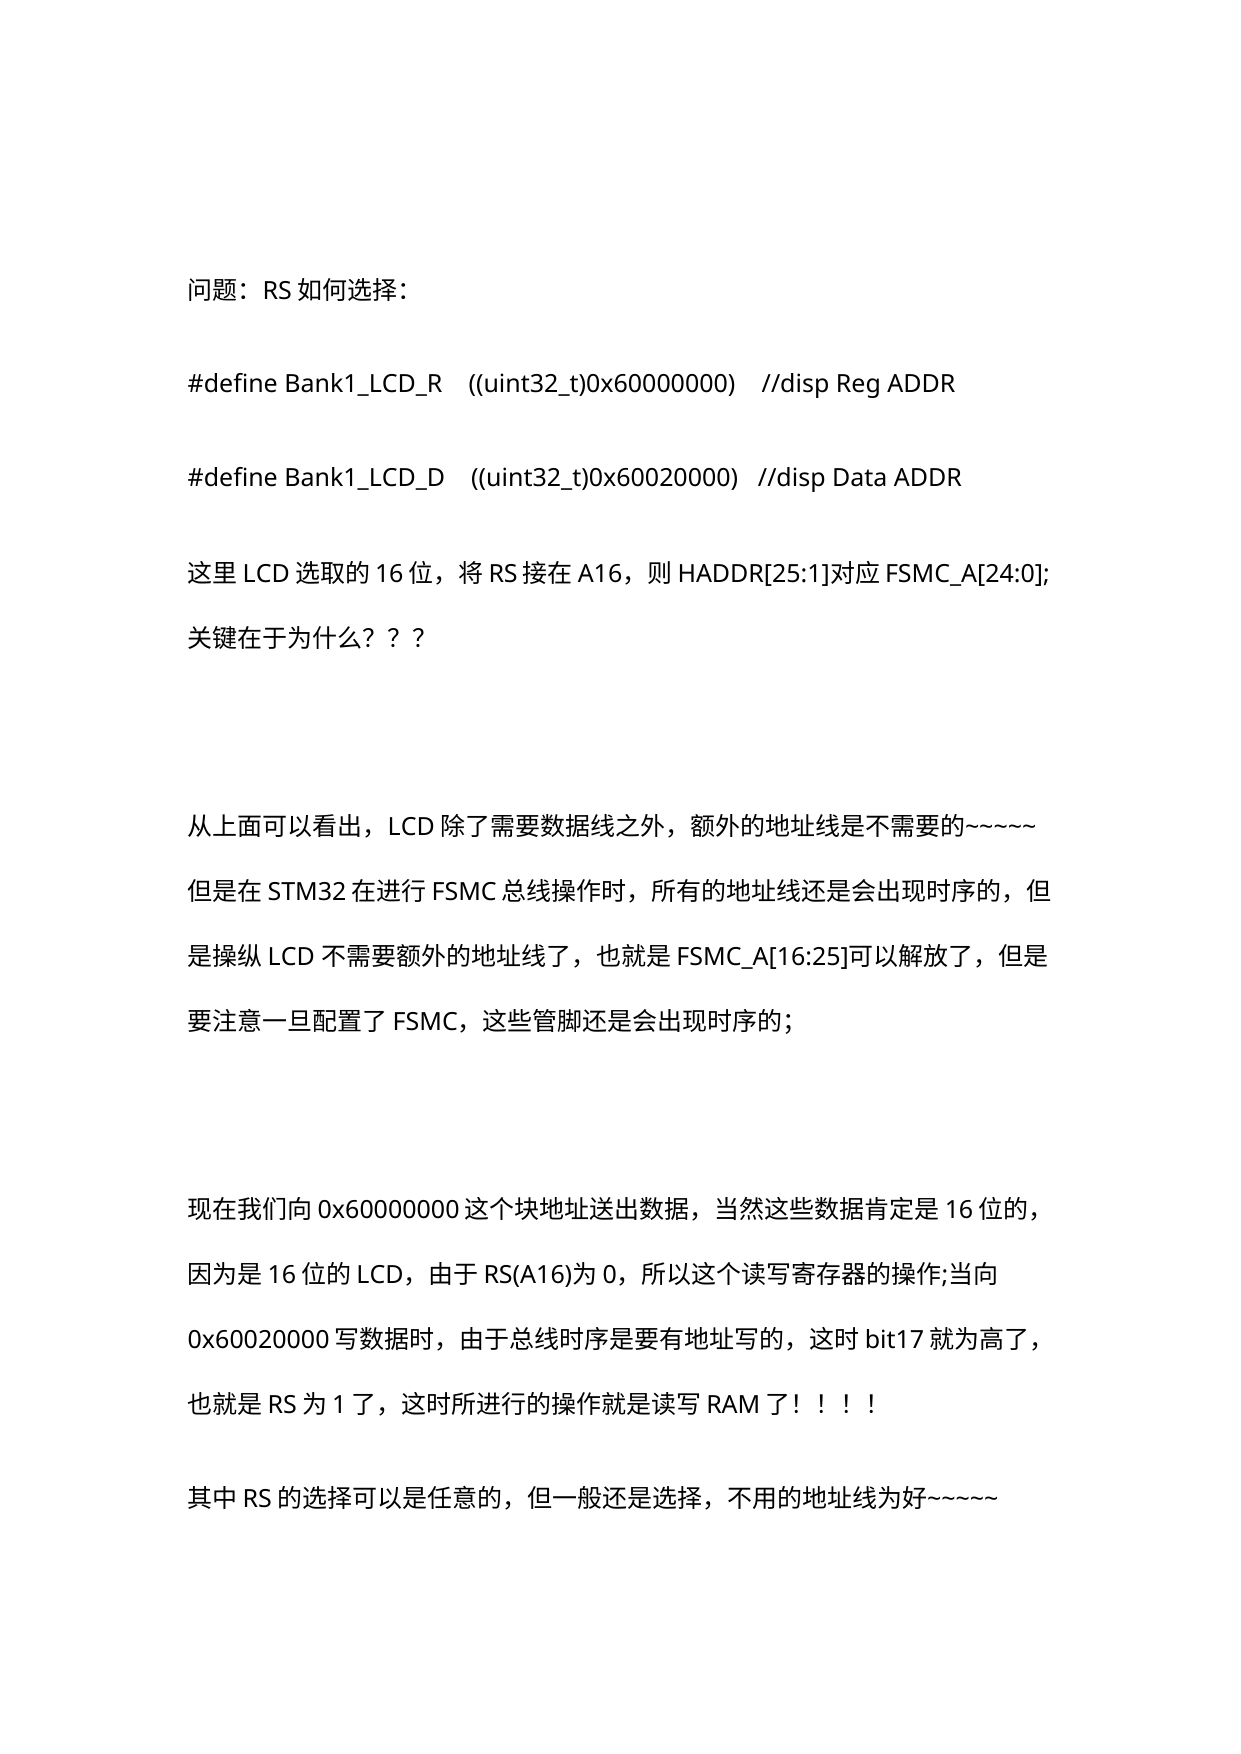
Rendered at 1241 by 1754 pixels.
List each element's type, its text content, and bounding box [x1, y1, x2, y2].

text 从上面可以看出，LCD除了需要数据线之外，额外的地址线是不需要的~~~~~但是在STM32在进行FSMC总线操作时，所有的地址线还是会出现时序的，但是操纵LCD 不需要额外的地址线了，也就是FSMC_A[16:25]可以解放了，但是要注意一旦配置了FSMC，这些管脚还是会出现时序的； [187, 792, 1053, 1052]
text 这里LCD选取的16位，将RS接在A16，则HADDR[25:1]对应FSMC_A[24:0];关键在于为什么？？？ [187, 539, 1053, 669]
text 问题：RS如何选择： [187, 256, 1053, 321]
text #define Bank1_LCD_D ((uint32_t)0x60020000) //disp Data ADDR [187, 444, 1053, 509]
text 现在我们向0x60000000这个块地址送出数据，当然这些数据肯定是16位的，因为是16位的LCD，由于RS(A16)为0，所以这个读写寄存器的操作;当向0x60020000写数据时，由于总线时序是要有地址写的，这时bit17就为高了，也就是RS为1了，这时所进行的操作就是读写RAM了！！！！ [187, 1175, 1053, 1435]
text 其中RS的选择可以是任意的，但一般还是选择，不用的地址线为好~~~~~ [187, 1464, 1053, 1529]
text #define Bank1_LCD_R ((uint32_t)0x60000000) //disp Reg ADDR [187, 350, 1053, 415]
